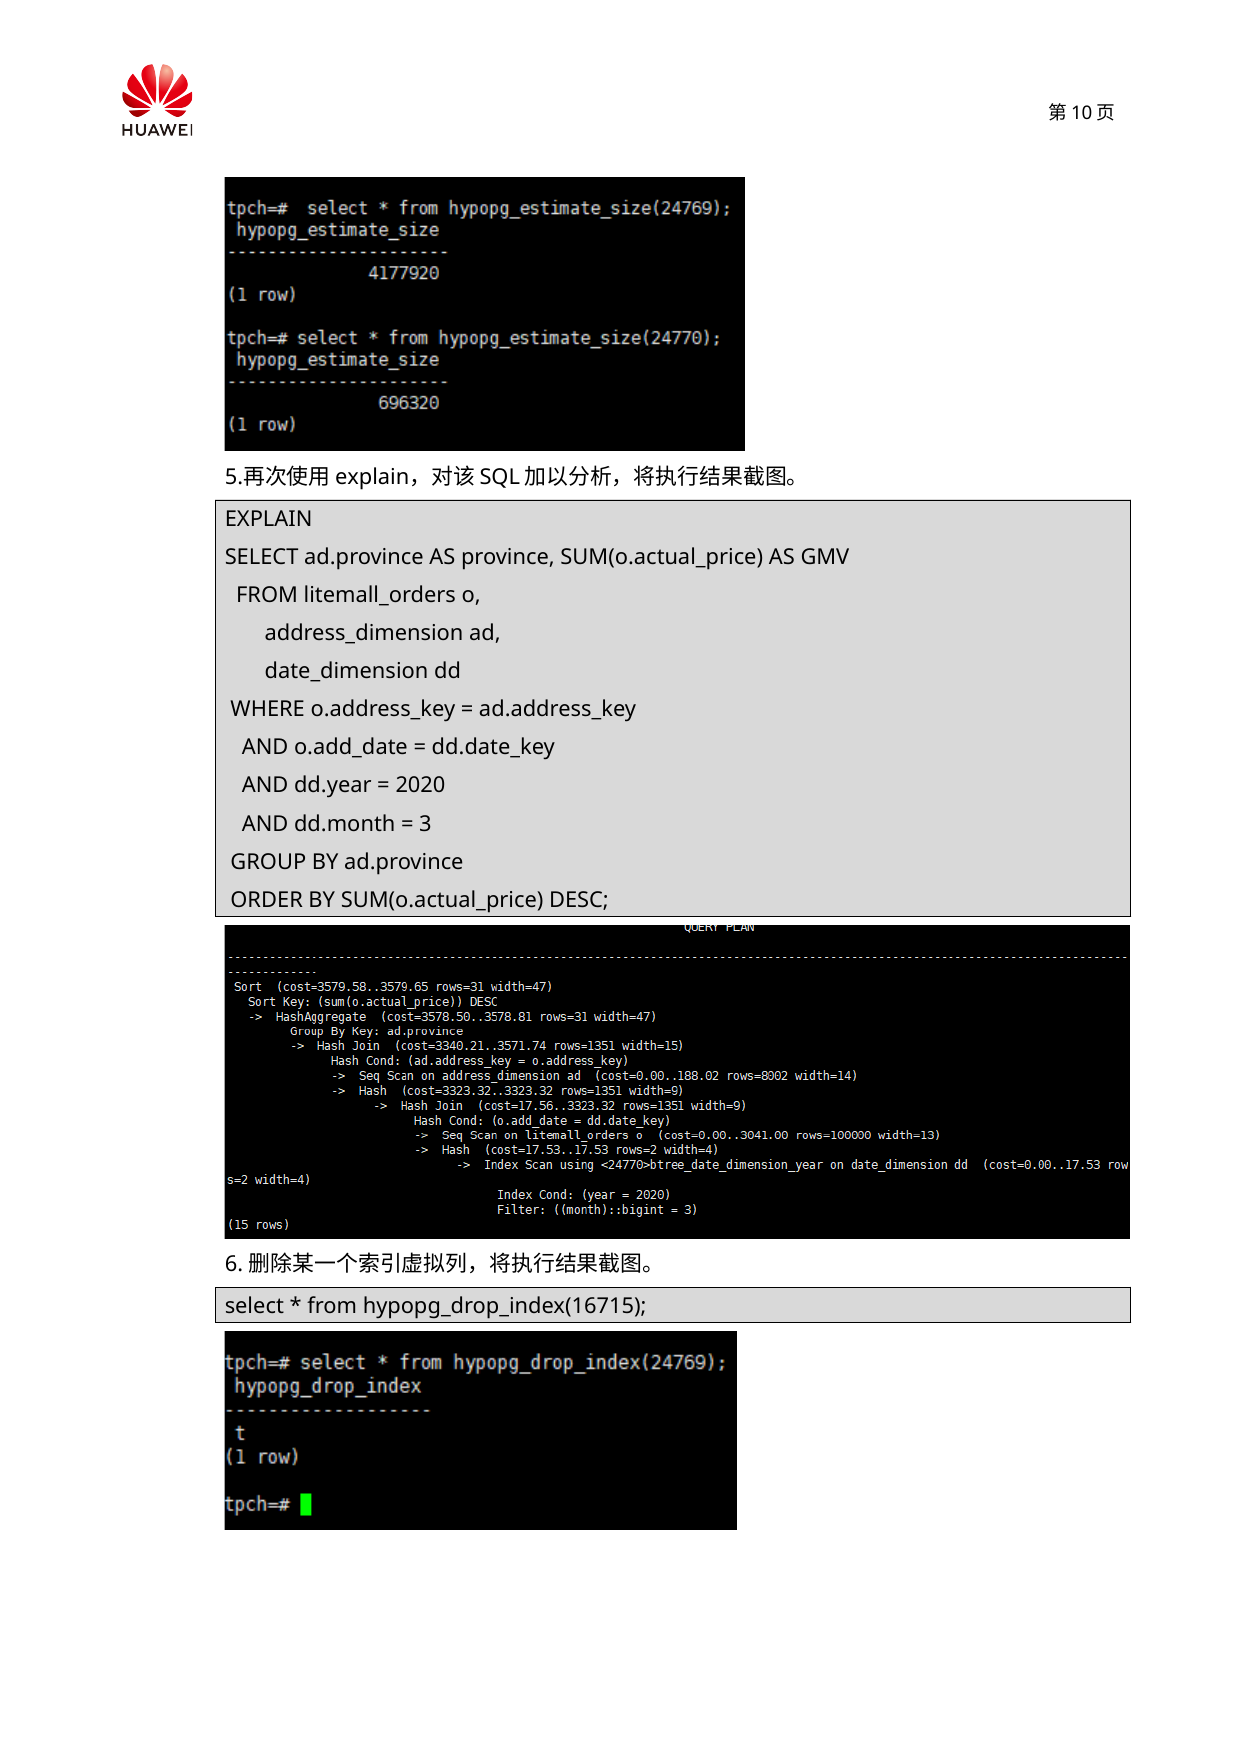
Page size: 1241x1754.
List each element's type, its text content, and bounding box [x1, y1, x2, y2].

text 6. 删除某一个索引虚拟列，将执行结果截图。 [224, 1246, 1122, 1278]
text 5.再次使用explain，对该SQL加以分析，将执行结果截图。 [224, 459, 1122, 491]
text select * from hypopg_drop_index(16715); [216, 1288, 1130, 1322]
text date_dimension dd [216, 652, 1130, 685]
text AND dd.year = 2020 [216, 766, 1130, 799]
text AND dd.month = 3 [216, 804, 1130, 837]
text address_dimension ad, [216, 614, 1130, 647]
picture [224, 925, 1130, 1239]
text GROUP BY ad.province [216, 843, 1130, 876]
text EXPLAIN [216, 501, 1130, 532]
text WHERE o.address_key = ad.address_key [216, 690, 1130, 723]
text AND o.add_date = dd.date_key [216, 728, 1130, 761]
picture [122, 64, 193, 136]
text ORDER BY SUM(o.actual_price) DESC; [216, 881, 1130, 916]
text SELECT ad.province AS province, SUM(o.actual_price) AS GMV [216, 538, 1130, 571]
picture [224, 1331, 737, 1530]
picture [224, 177, 745, 451]
text FROM litemall_orders o, [216, 576, 1130, 609]
